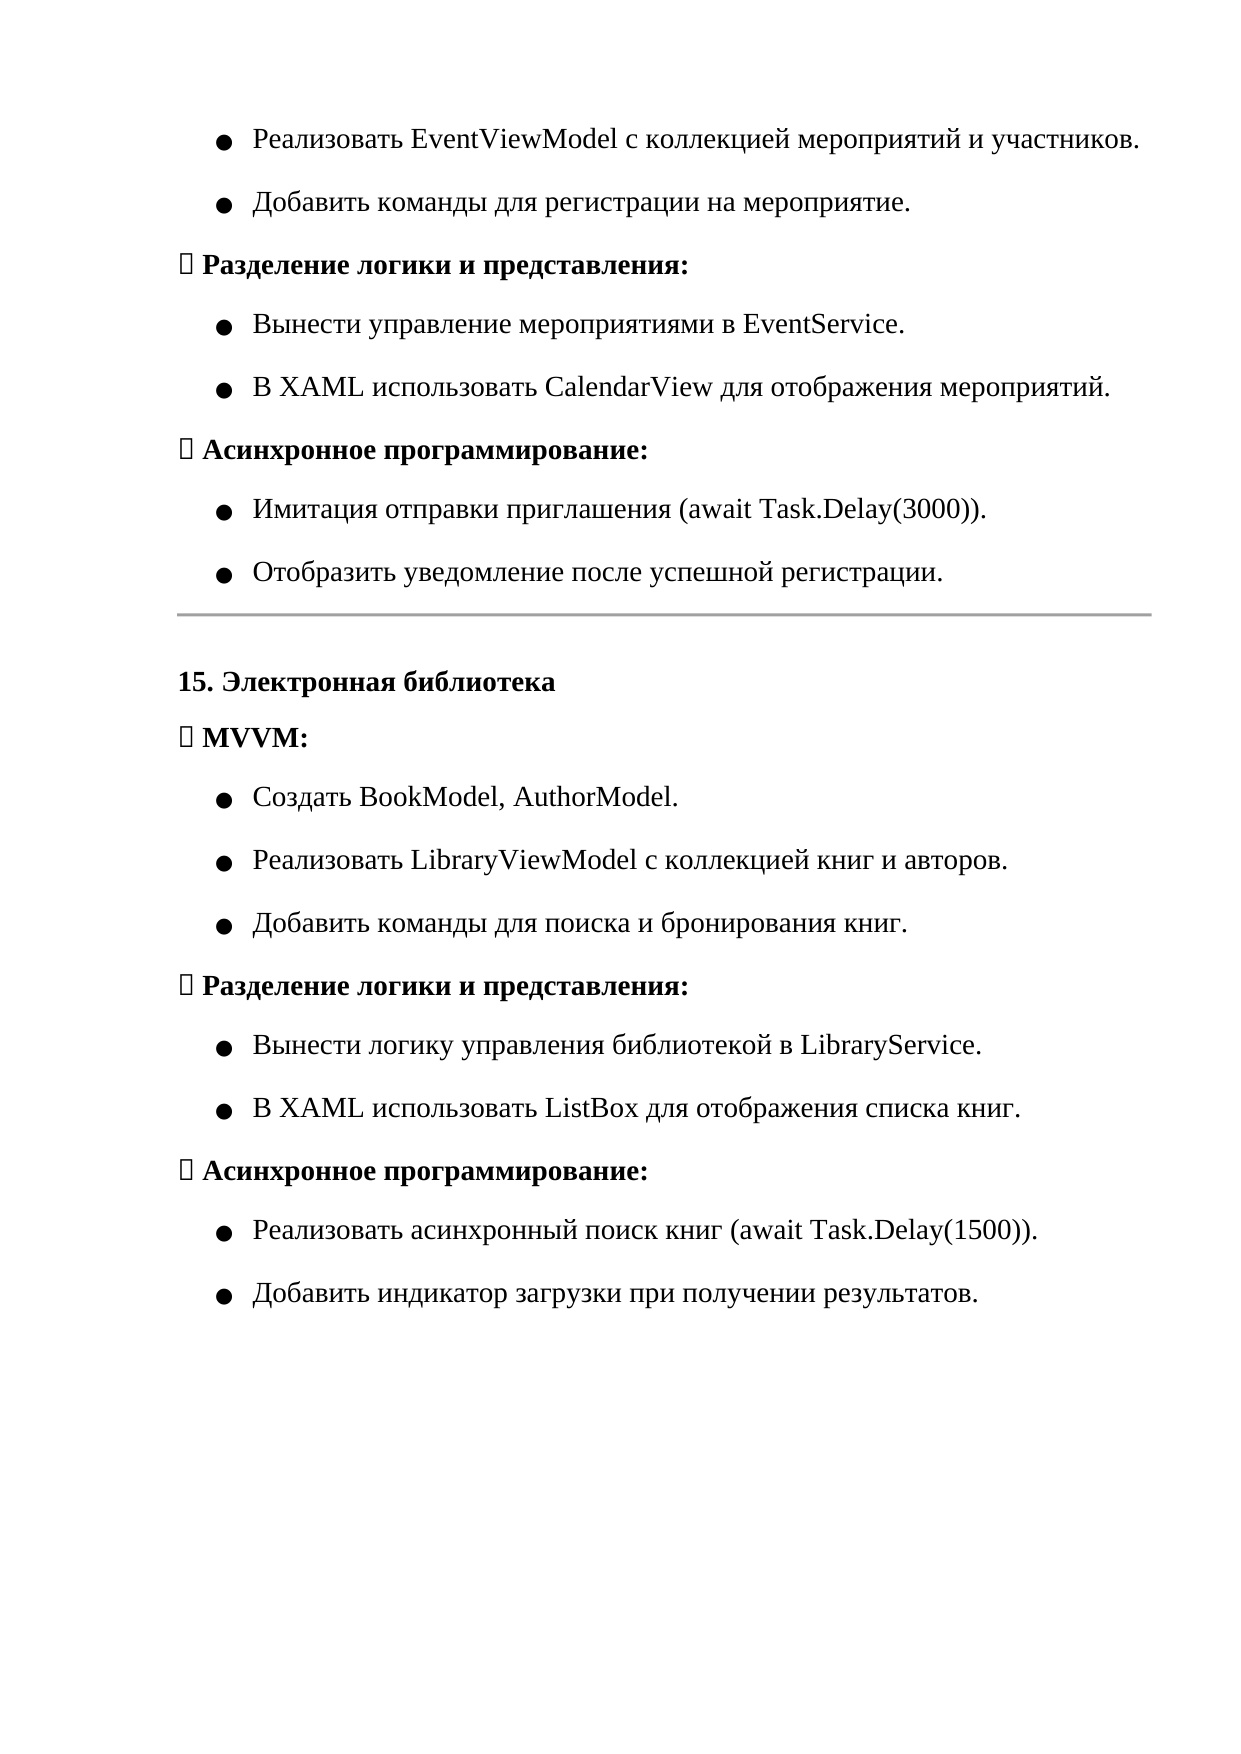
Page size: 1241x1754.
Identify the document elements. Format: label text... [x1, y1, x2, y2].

text ✅ Разделение логики и представления: [177, 243, 1152, 283]
list Вынести управление мероприятиями в EventService. [215, 303, 1152, 346]
list Реализовать EventViewModel с коллекцией мероприятий и участников. [215, 118, 1152, 161]
list Добавить индикатор загрузки при получении результатов. [215, 1271, 1152, 1314]
list Отобразить уведомление после успешной регистрации. [215, 551, 1152, 593]
list В XAML использовать ListBox для отображения списка книг. [215, 1086, 1152, 1129]
text ✅ Разделение логики и представления: [177, 964, 1152, 1004]
text ✅ Асинхронное программирование: [177, 1149, 1152, 1189]
list Вынести логику управления библиотекой в LibraryService. [215, 1024, 1152, 1066]
list Имитация отправки приглашения (await Task.Delay(3000)). [215, 488, 1152, 531]
list Создать BookModel, AuthorModel. [215, 776, 1152, 819]
list В XAML использовать CalendarView для отображения мероприятий. [215, 366, 1152, 408]
text ✅ Асинхронное программирование: [177, 428, 1152, 468]
list Добавить команды для поиска и бронирования книг. [215, 901, 1152, 944]
list Реализовать асинхронный поиск книг (await Task.Delay(1500)). [215, 1208, 1152, 1251]
text 15. Электронная библиотека [177, 664, 1152, 697]
list Добавить команды для регистрации на мероприятие. [215, 181, 1152, 223]
text ✅ MVVM: [177, 717, 1152, 756]
list Реализовать LibraryViewModel с коллекцией книг и авторов. [215, 839, 1152, 881]
